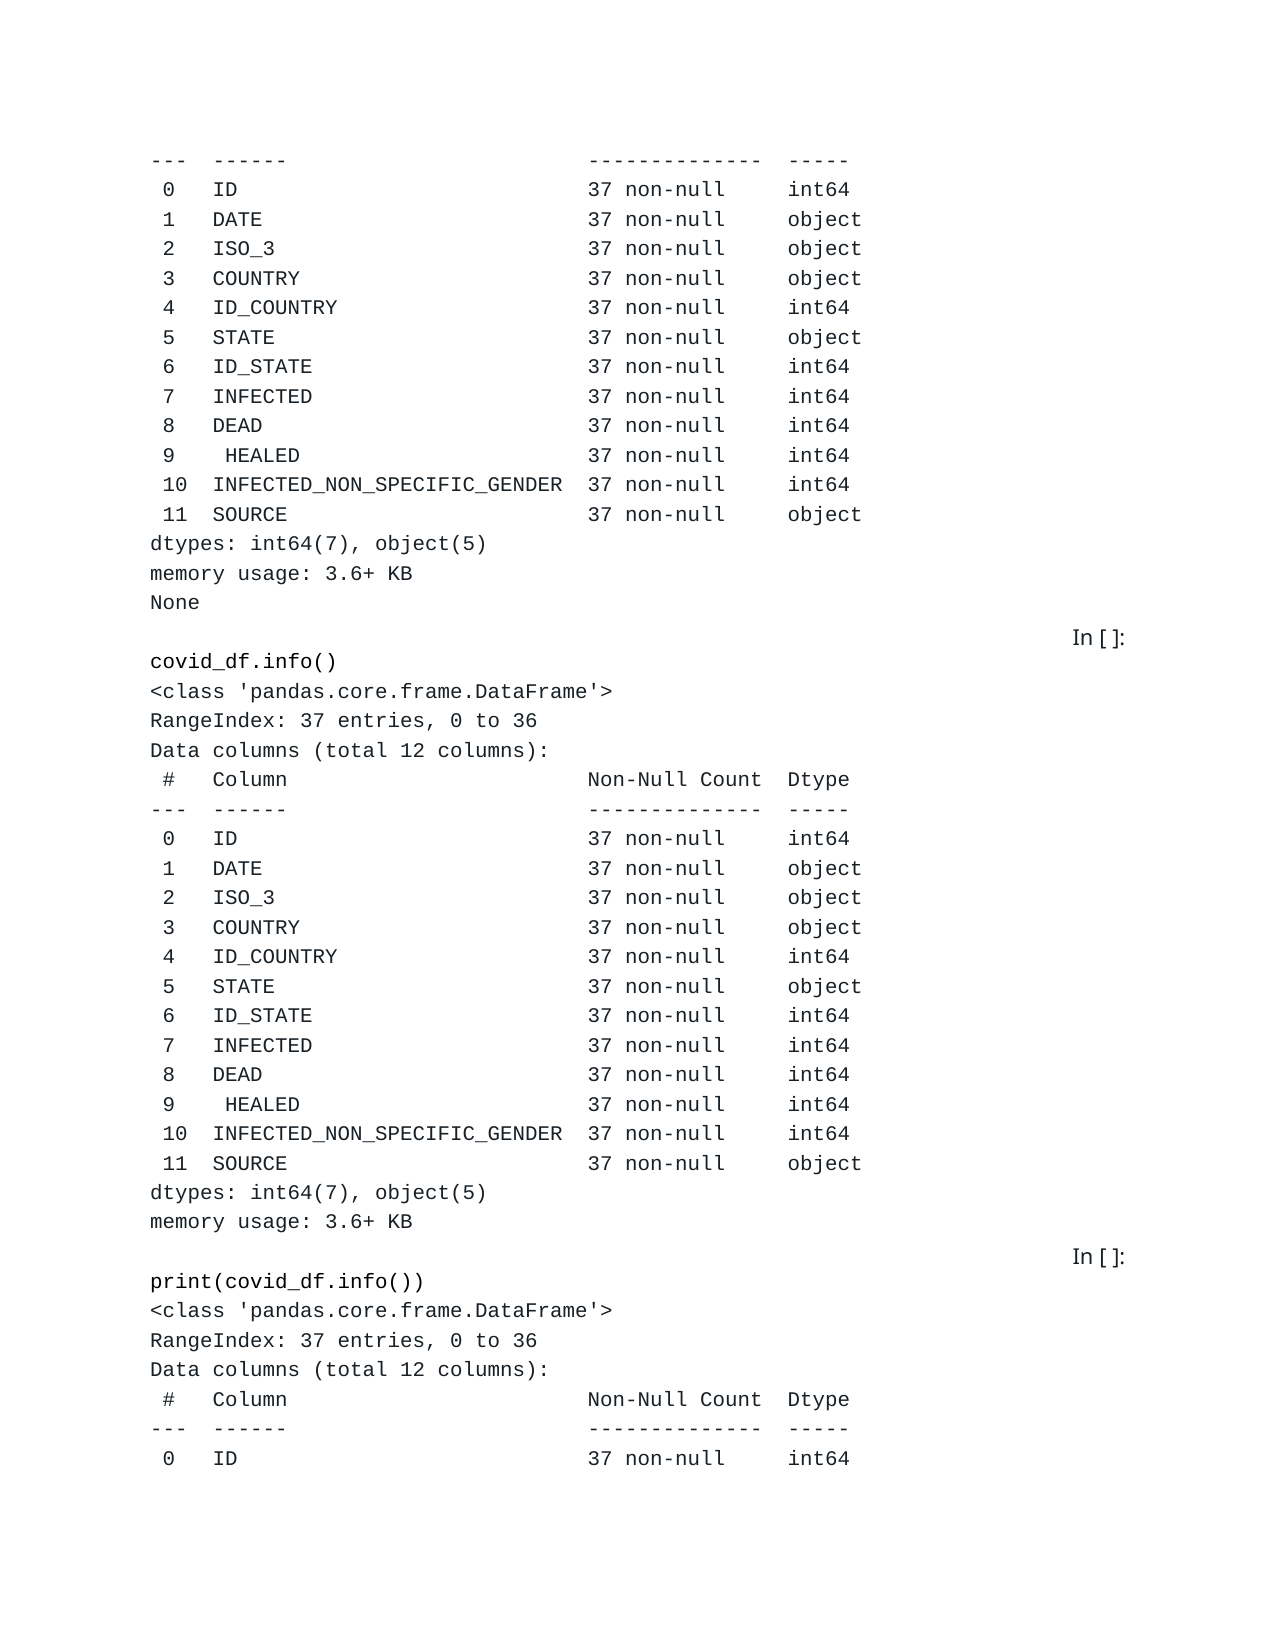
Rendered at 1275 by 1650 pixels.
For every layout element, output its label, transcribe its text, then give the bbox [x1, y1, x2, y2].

text 7 INFECTED 37 non-null int64 [150, 386, 1125, 409]
text # Column Non-Null Count Dtype [150, 769, 1125, 793]
text 3 COUNTRY 37 non-null object [150, 917, 1125, 940]
text covid_df.info() [150, 651, 1125, 675]
text --- ------ -------------- ----- [150, 1418, 1125, 1442]
text In [ ]: [150, 622, 1125, 651]
text dtypes: int64(7), object(5) [150, 533, 1125, 557]
text 11 SOURCE 37 non-null object [150, 1153, 1125, 1176]
text <class 'pandas.core.frame.DataFrame'> [150, 681, 1125, 704]
text 0 ID 37 non-null int64 [150, 828, 1125, 852]
text 8 DEAD 37 non-null int64 [150, 415, 1125, 439]
text --- ------ -------------- ----- [150, 150, 1125, 174]
text memory usage: 3.6+ KB [150, 563, 1125, 586]
text 6 ID_STATE 37 non-null int64 [150, 1005, 1125, 1029]
text print(covid_df.info()) [150, 1271, 1125, 1294]
text 10 INFECTED_NON_SPECIFIC_GENDER 37 non-null int64 [150, 1123, 1125, 1147]
text 8 DEAD 37 non-null int64 [150, 1064, 1125, 1088]
text 4 ID_COUNTRY 37 non-null int64 [150, 297, 1125, 321]
text Data columns (total 12 columns): [150, 740, 1125, 763]
text 5 STATE 37 non-null object [150, 327, 1125, 351]
text <class 'pandas.core.frame.DataFrame'> [150, 1300, 1125, 1324]
text 1 DATE 37 non-null object [150, 209, 1125, 233]
text None [150, 592, 1125, 616]
text In [ ]: [150, 1241, 1125, 1271]
text 2 ISO_3 37 non-null object [150, 887, 1125, 911]
text 9 HEALED 37 non-null int64 [150, 1094, 1125, 1117]
text --- ------ -------------- ----- [150, 799, 1125, 822]
text memory usage: 3.6+ KB [150, 1212, 1125, 1235]
text 10 INFECTED_NON_SPECIFIC_GENDER 37 non-null int64 [150, 474, 1125, 498]
text 1 DATE 37 non-null object [150, 858, 1125, 881]
text Data columns (total 12 columns): [150, 1359, 1125, 1383]
text 5 STATE 37 non-null object [150, 976, 1125, 999]
text RangeIndex: 37 entries, 0 to 36 [150, 710, 1125, 734]
text 6 ID_STATE 37 non-null int64 [150, 356, 1125, 380]
text 0 ID 37 non-null int64 [150, 179, 1125, 203]
text 7 INFECTED 37 non-null int64 [150, 1035, 1125, 1058]
text dtypes: int64(7), object(5) [150, 1182, 1125, 1206]
text # Column Non-Null Count Dtype [150, 1389, 1125, 1412]
text 2 ISO_3 37 non-null object [150, 238, 1125, 262]
text RangeIndex: 37 entries, 0 to 36 [150, 1330, 1125, 1353]
text 4 ID_COUNTRY 37 non-null int64 [150, 946, 1125, 970]
text 11 SOURCE 37 non-null object [150, 504, 1125, 527]
text 0 ID 37 non-null int64 [150, 1448, 1125, 1471]
text 3 COUNTRY 37 non-null object [150, 268, 1125, 292]
text 9 HEALED 37 non-null int64 [150, 445, 1125, 468]
